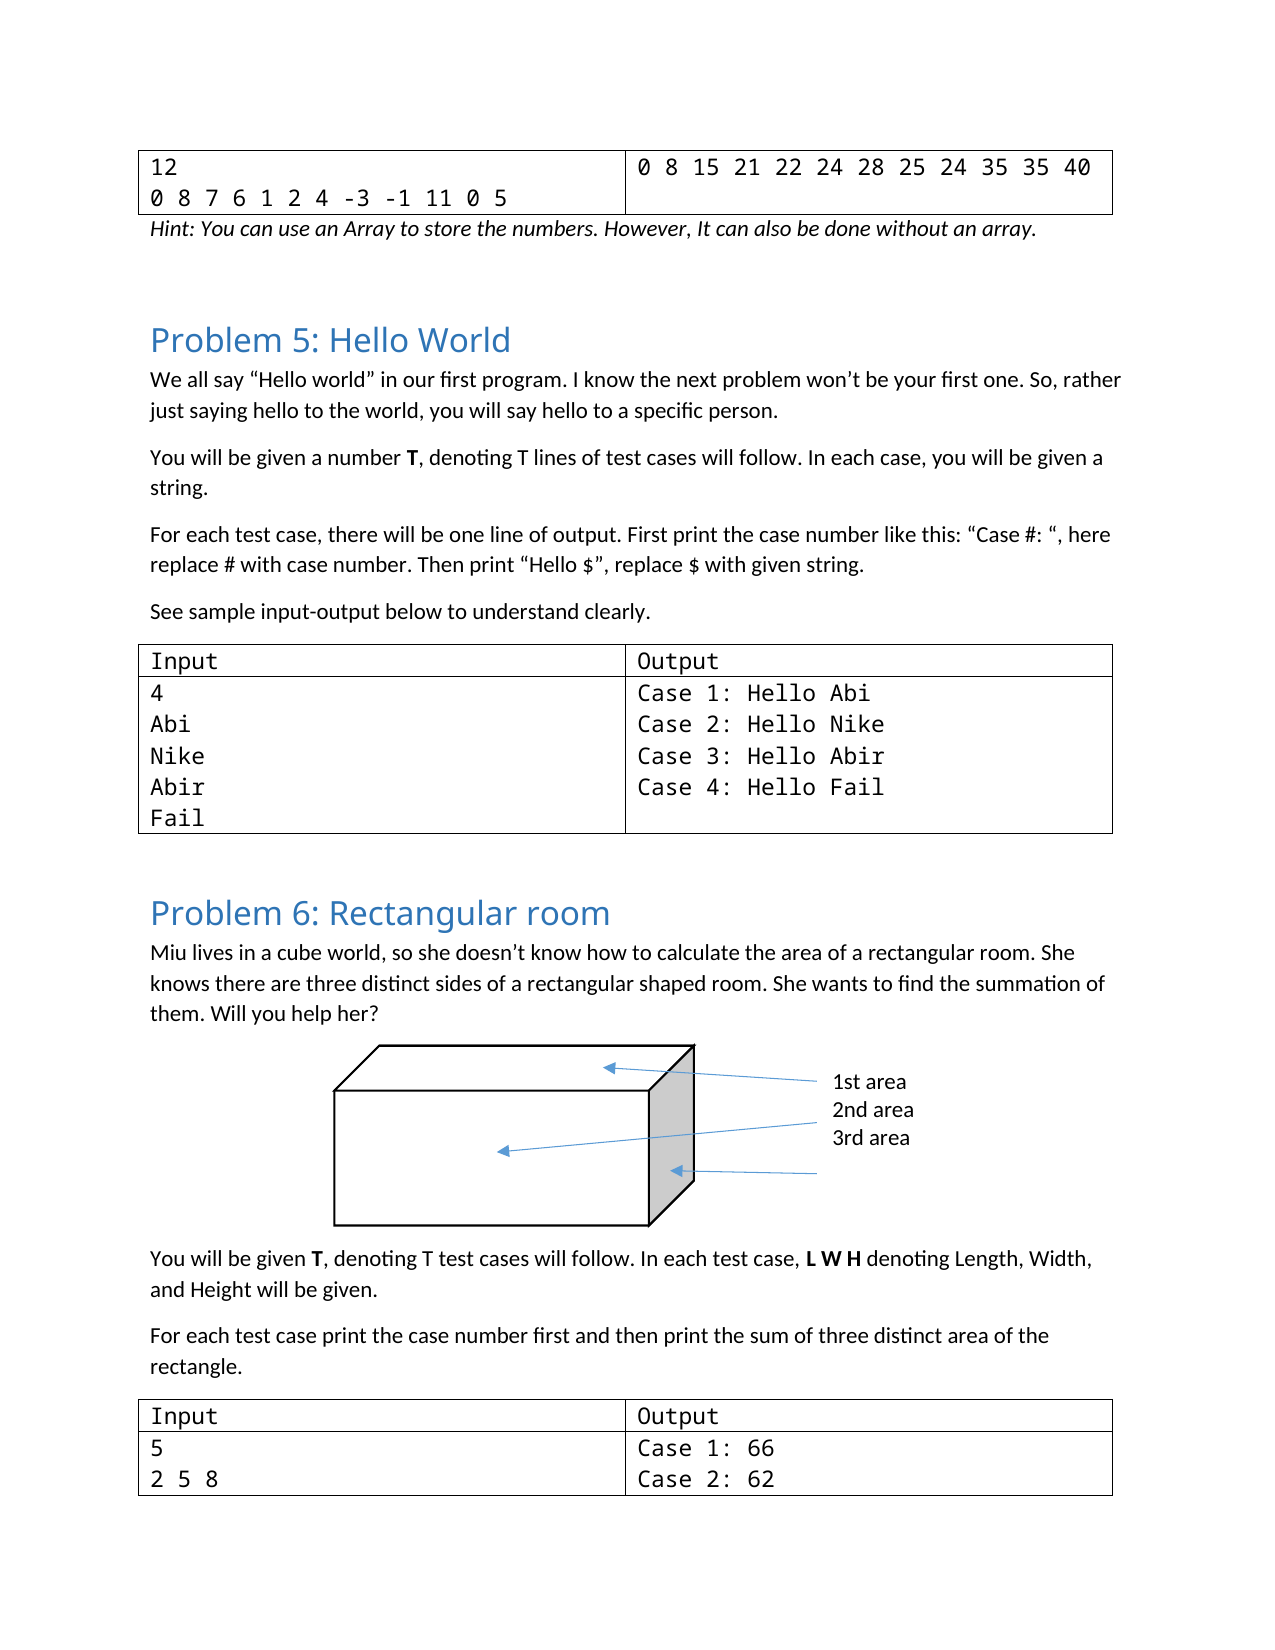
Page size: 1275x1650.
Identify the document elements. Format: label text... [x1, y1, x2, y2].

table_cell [626, 1432, 1112, 1494]
table_cell 12 0 8 7 6 1 2 4 -3 -1 11 0 5 [139, 151, 625, 213]
table_cell Case 1: Hello Abi Case 2: Hello Nike Case 3: Hello Abir Case 4: Hello Fail [626, 677, 1112, 833]
table_cell 0 8 15 21 22 24 28 25 24 35 35 40 [626, 151, 1112, 213]
text For each test case print the case number first and then print the sum of three distinct area of the rectangle. [150, 1322, 1125, 1380]
text Hint: You can use an Array to store the numbers. However, It can also be done without an array. [150, 214, 1125, 243]
text We all say “Hello world” in our first program. I know the next problem won’t be your first one. So, rather just saying hello to the world, you will say hello to a specific person. [150, 366, 1125, 424]
table_header Output [626, 645, 1112, 676]
table_header Output [626, 1400, 1112, 1431]
text You will be given T, denoting T test cases will follow. In each test case, L W H denoting Length, Width, and Height will be given. [150, 1244, 1125, 1303]
text For each test case, there will be one line of output. First print the case number like this: “Case #: “, here replace # with case number. Then print “Hello $”, replace $ with given string. [150, 520, 1125, 578]
text See sample input-output below to understand clearly. [150, 597, 1125, 625]
table_cell 4 Abi Nike Abir Fail [139, 677, 625, 833]
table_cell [139, 1432, 625, 1494]
table_header Input [139, 645, 625, 676]
text You will be given a number T, denoting T lines of test cases will follow. In each case, you will be given a string. [150, 443, 1125, 501]
subtitle Problem 5: Hello World [150, 317, 1125, 362]
table_header Input [139, 1400, 625, 1431]
subtitle Problem 6: Rectangular room [150, 889, 1125, 935]
text Miu lives in a cube world, so she doesn’t know how to calculate the area of a rectangular room. She knows there are three distinct sides of a rectangular shaped room. She wants to find the summation of them. Will you help her? [150, 938, 1125, 1027]
